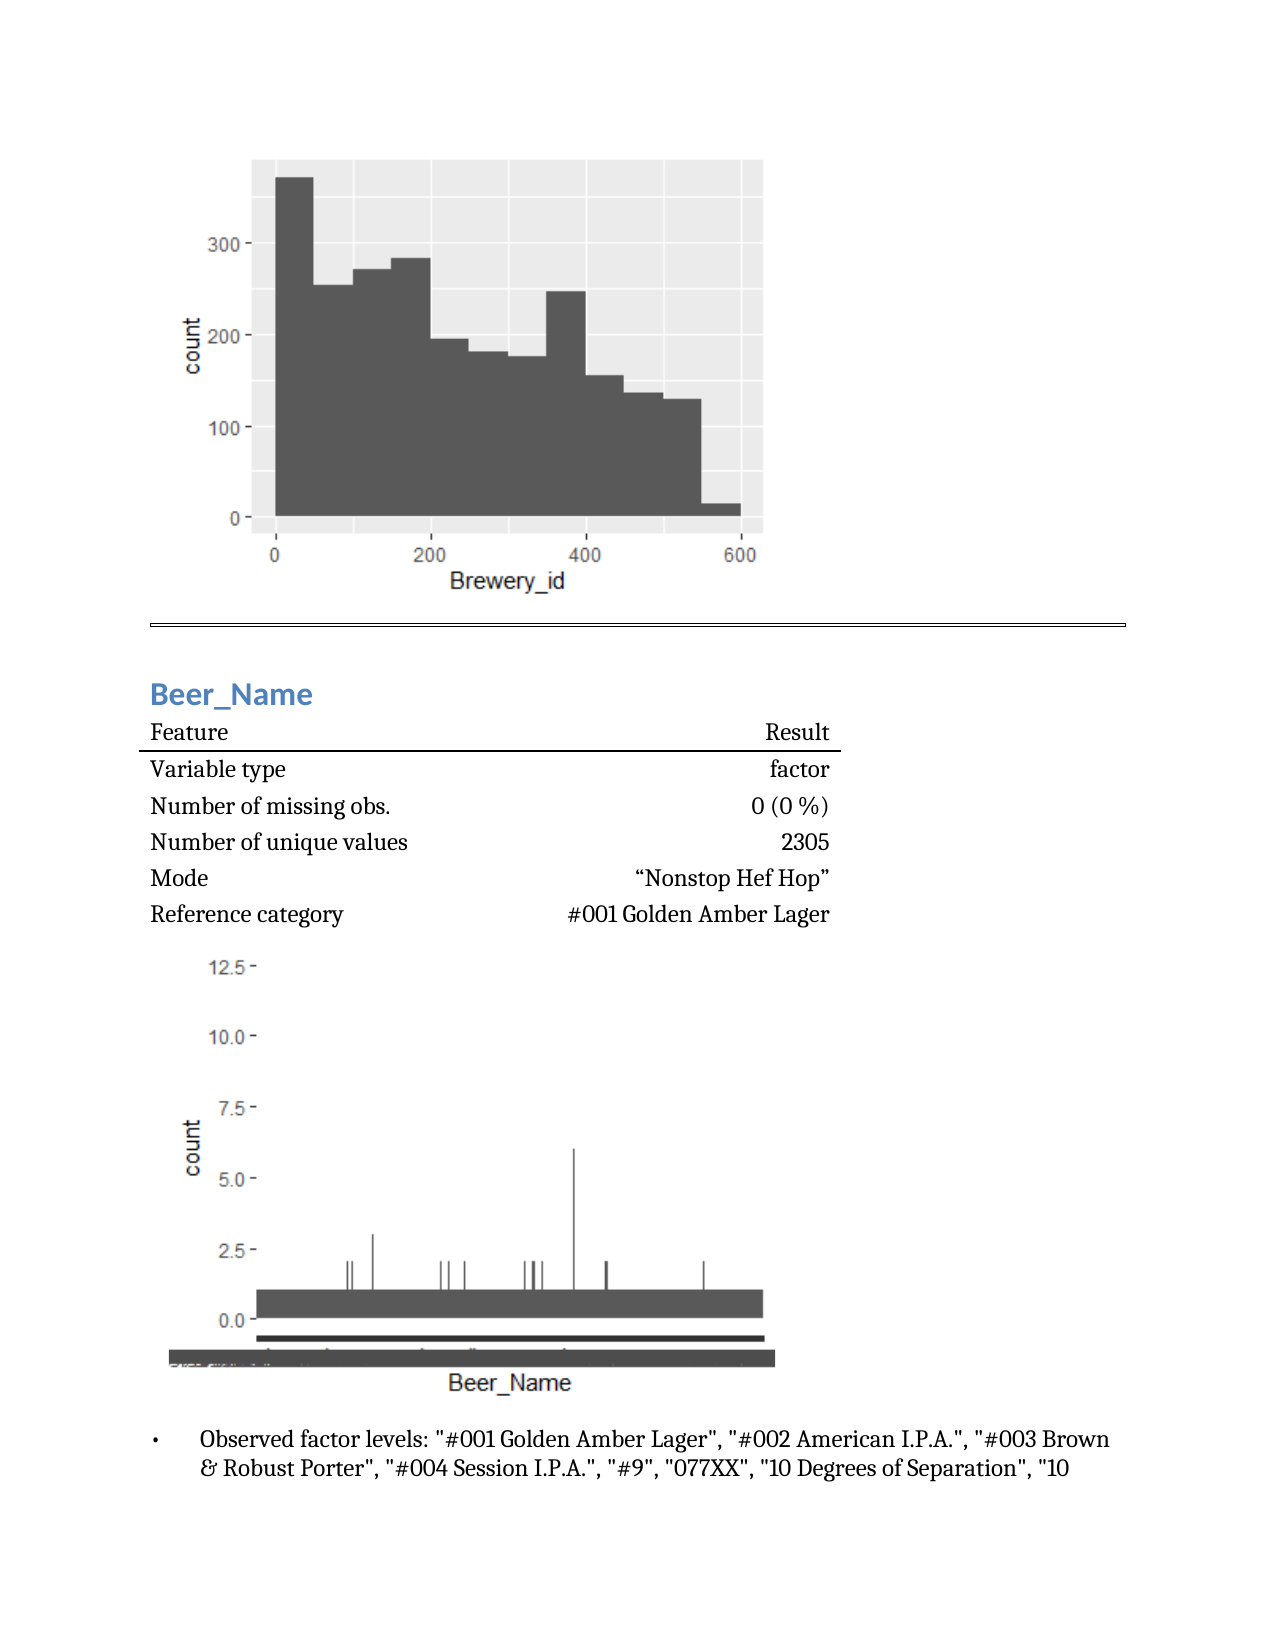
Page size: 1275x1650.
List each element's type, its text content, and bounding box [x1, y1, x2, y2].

table_cell #001 Golden Amber Lager [490, 897, 841, 933]
subtitle Beer_Name [150, 673, 1125, 714]
table_cell 2305 [490, 824, 841, 860]
table_cell Number of unique values [139, 824, 490, 860]
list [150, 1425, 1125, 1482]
table_cell 0 (0 %) [490, 788, 841, 824]
table_cell Mode [139, 860, 490, 897]
table_cell Reference category [139, 897, 490, 933]
table_cell factor [490, 752, 841, 788]
picture [168, 150, 776, 605]
table_header Feature [139, 714, 490, 750]
table_cell Number of missing obs. [139, 788, 490, 824]
table_header Result [490, 714, 841, 750]
table_cell Variable type [139, 752, 490, 788]
picture [168, 951, 776, 1407]
table_cell “Nonstop Hef Hop” [490, 860, 841, 897]
